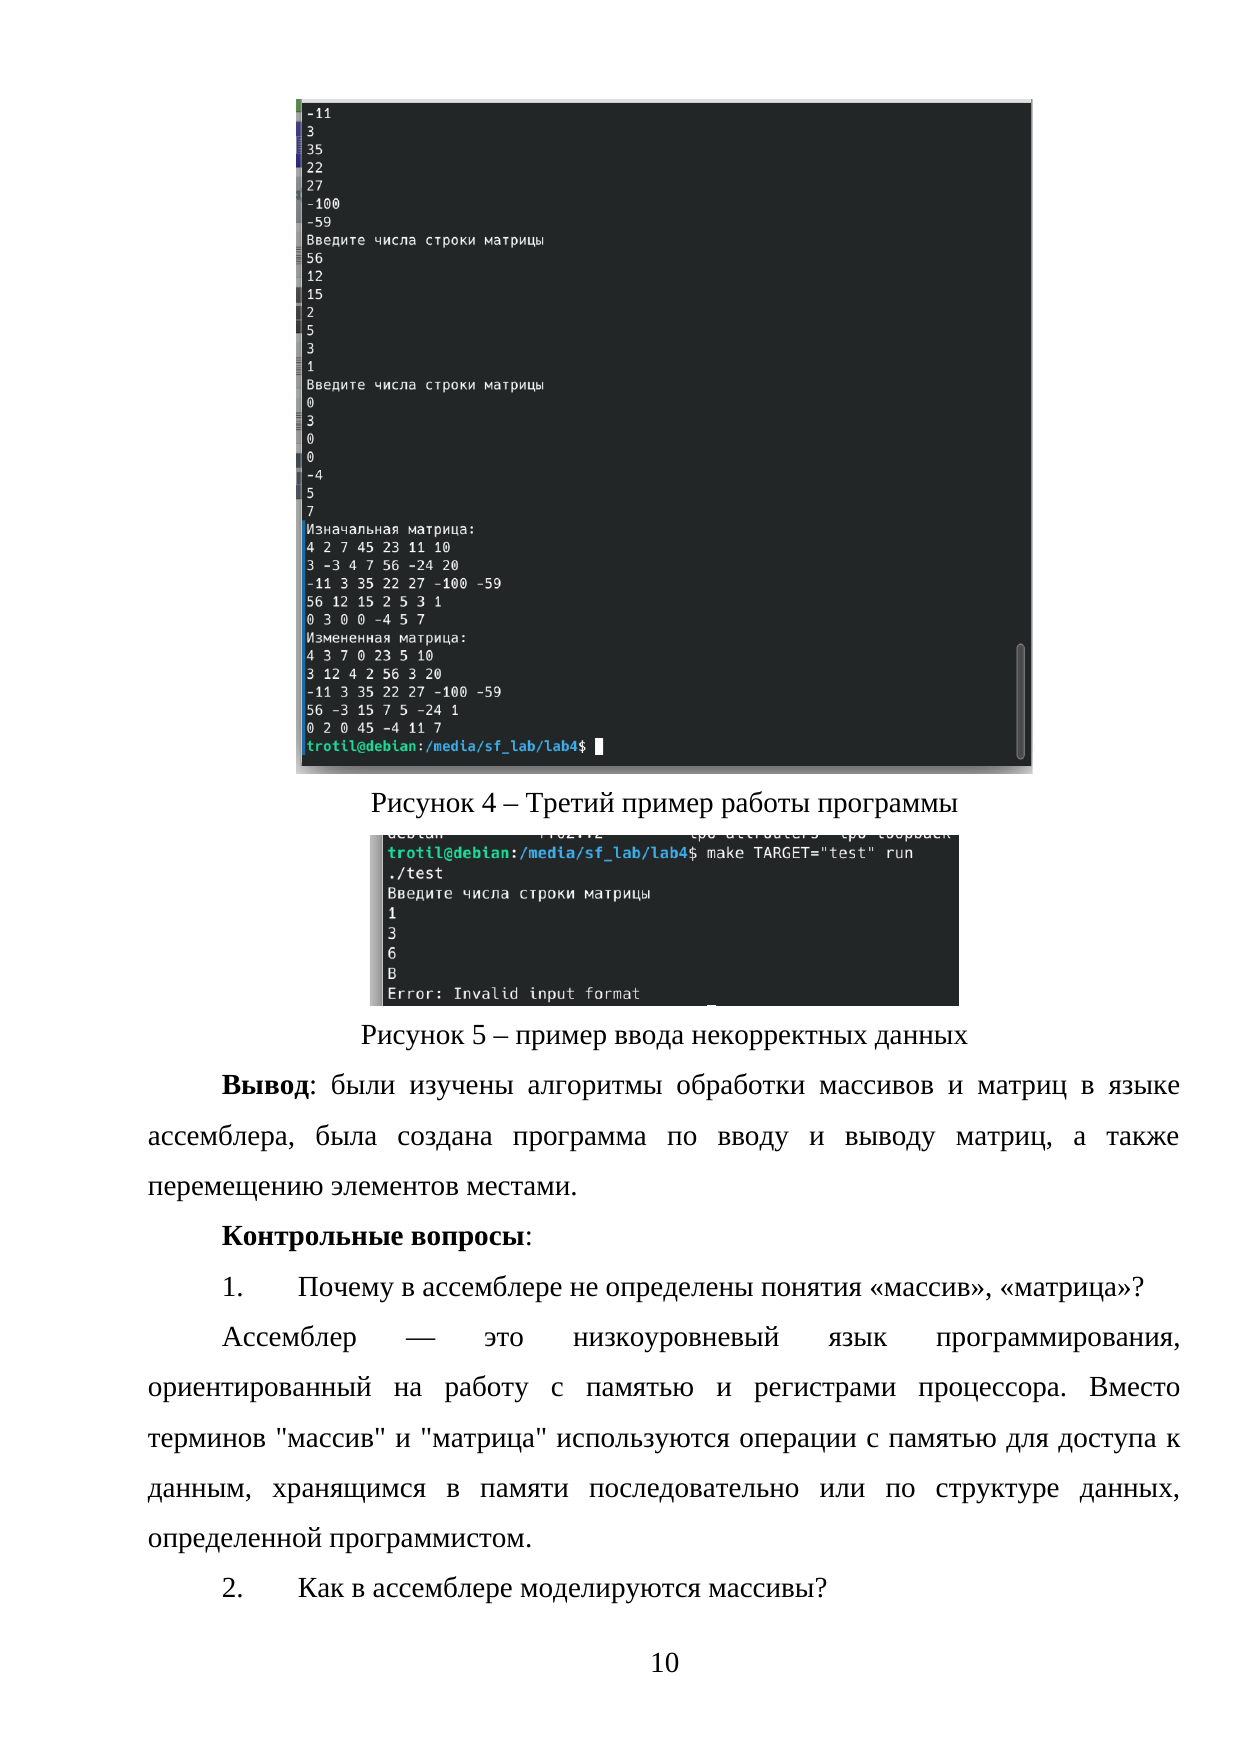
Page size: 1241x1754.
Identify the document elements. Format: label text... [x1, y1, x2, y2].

picture [296, 99, 1033, 774]
text Рисунок 4 – Третий пример работы программы [148, 785, 1181, 819]
text Ассемблер — это низкоуровневый язык программирования, ориентированный на работу с памятью и регистрами процессора. Вместо терминов "массив" и "матрица" используются операции с памятью для доступа к данным, хранящимся в памяти последовательно или по структуре данных, определенной программистом. [148, 1319, 1181, 1554]
text Вывод: были изучены алгоритмы обработки массивов и матриц в языке ассемблера, была создана программа по вводу и выводу матриц, а также перемещению элементов местами. [148, 1067, 1181, 1202]
list Почему в ассемблере не определены понятия «массив», «матрица»? [148, 1269, 1181, 1302]
text Контрольные вопросы: [148, 1218, 1181, 1252]
list Как в ассемблере моделируются массивы? [148, 1571, 1181, 1604]
picture [369, 835, 959, 1006]
text Рисунок 5 – пример ввода некорректных данных [148, 1017, 1181, 1051]
